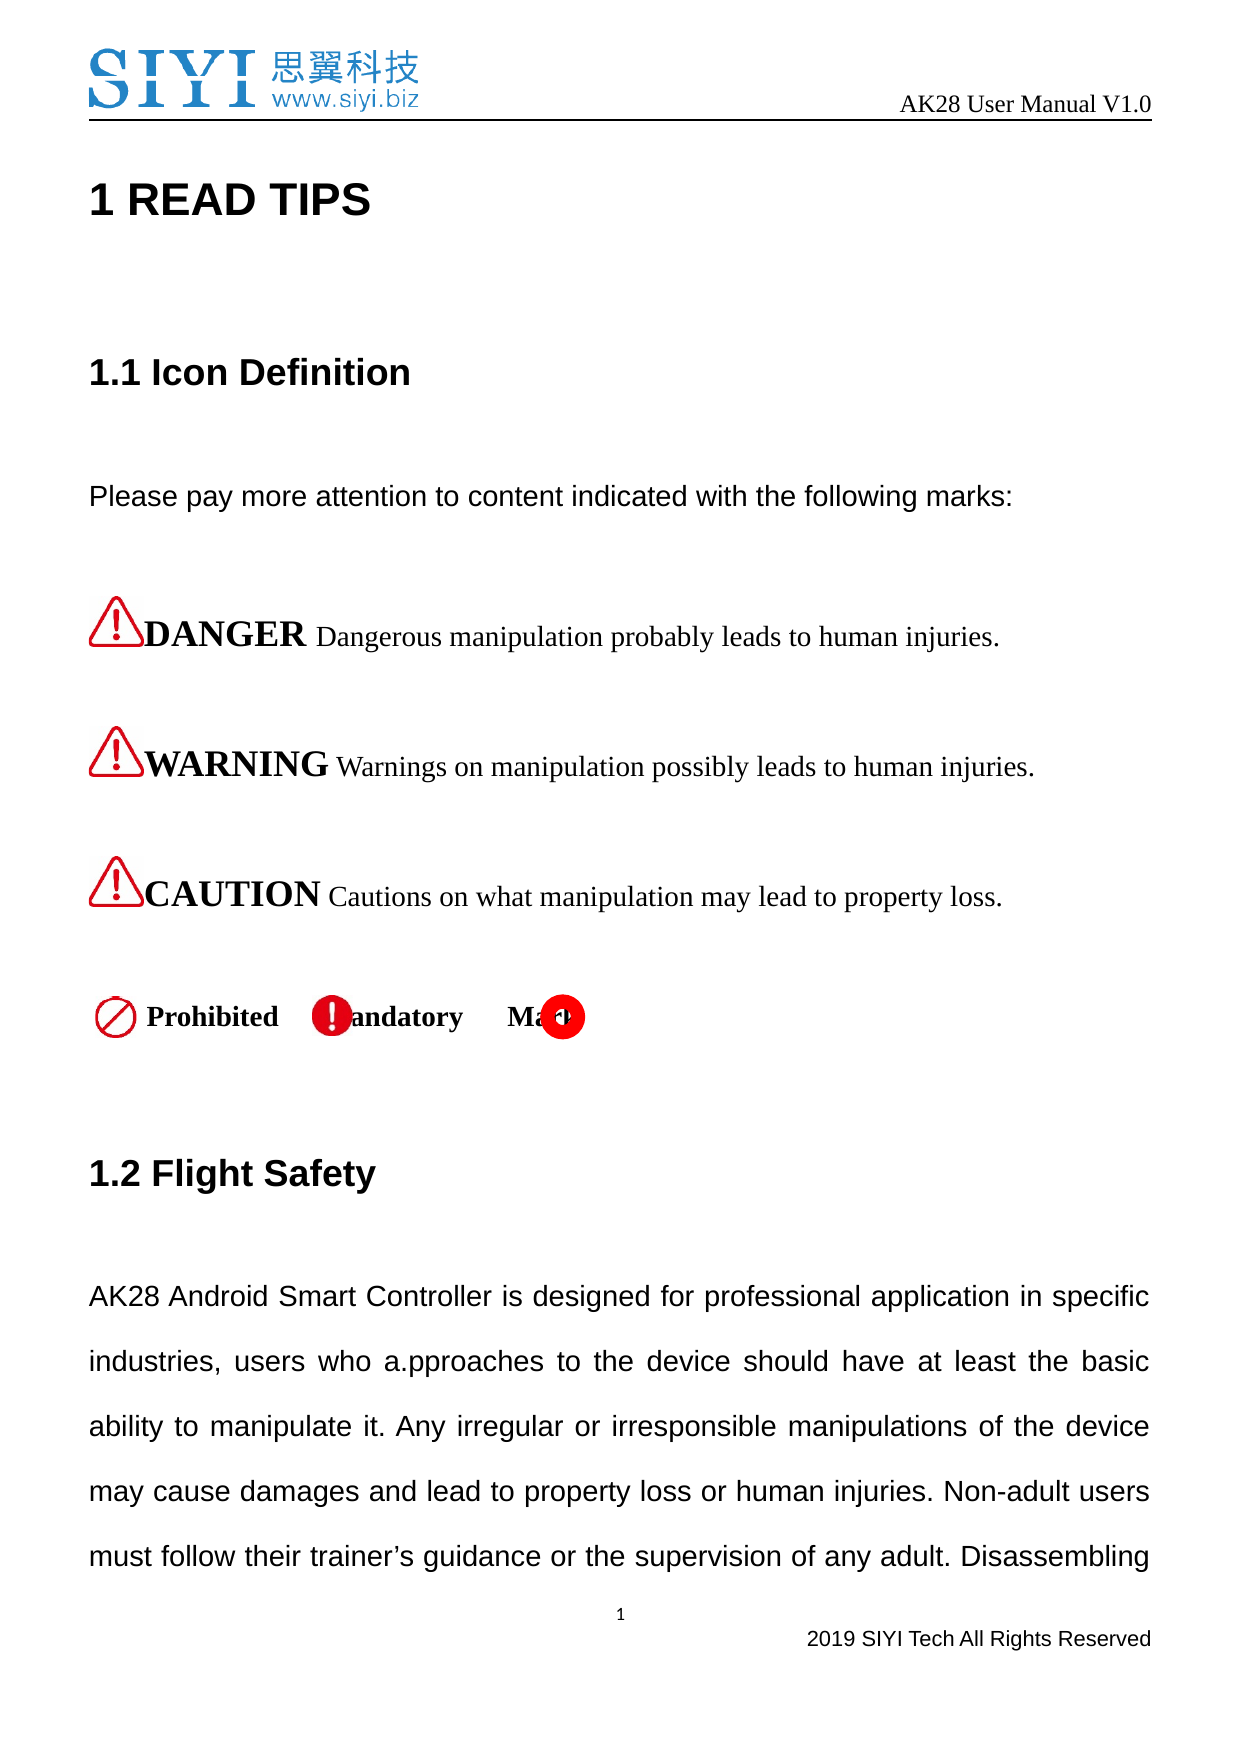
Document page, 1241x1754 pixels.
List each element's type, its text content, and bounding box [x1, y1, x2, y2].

picture [88, 596, 144, 647]
text Please pay more attention to content indicated with the following marks: [89, 463, 1152, 528]
subtitle 1.2 Flight Safety [89, 1140, 1152, 1205]
text WARNING Warnings on manipulation possibly leads to human injuries. [89, 723, 1152, 788]
subtitle 1 READ TIPS [89, 166, 1152, 231]
picture [88, 856, 144, 907]
text CAUTION Cautions on what manipulation may lead to property loss. [89, 853, 1152, 918]
picture [95, 996, 137, 1038]
text DANGER Dangerous manipulation probably leads to human injuries. [89, 593, 1152, 658]
picture [312, 995, 353, 1036]
picture [88, 48, 419, 112]
text Prohibited Mandatory Mark [89, 983, 1152, 1048]
subtitle 1.1 Icon Definition [89, 339, 1152, 404]
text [89, 1264, 1152, 1589]
picture [88, 726, 144, 777]
